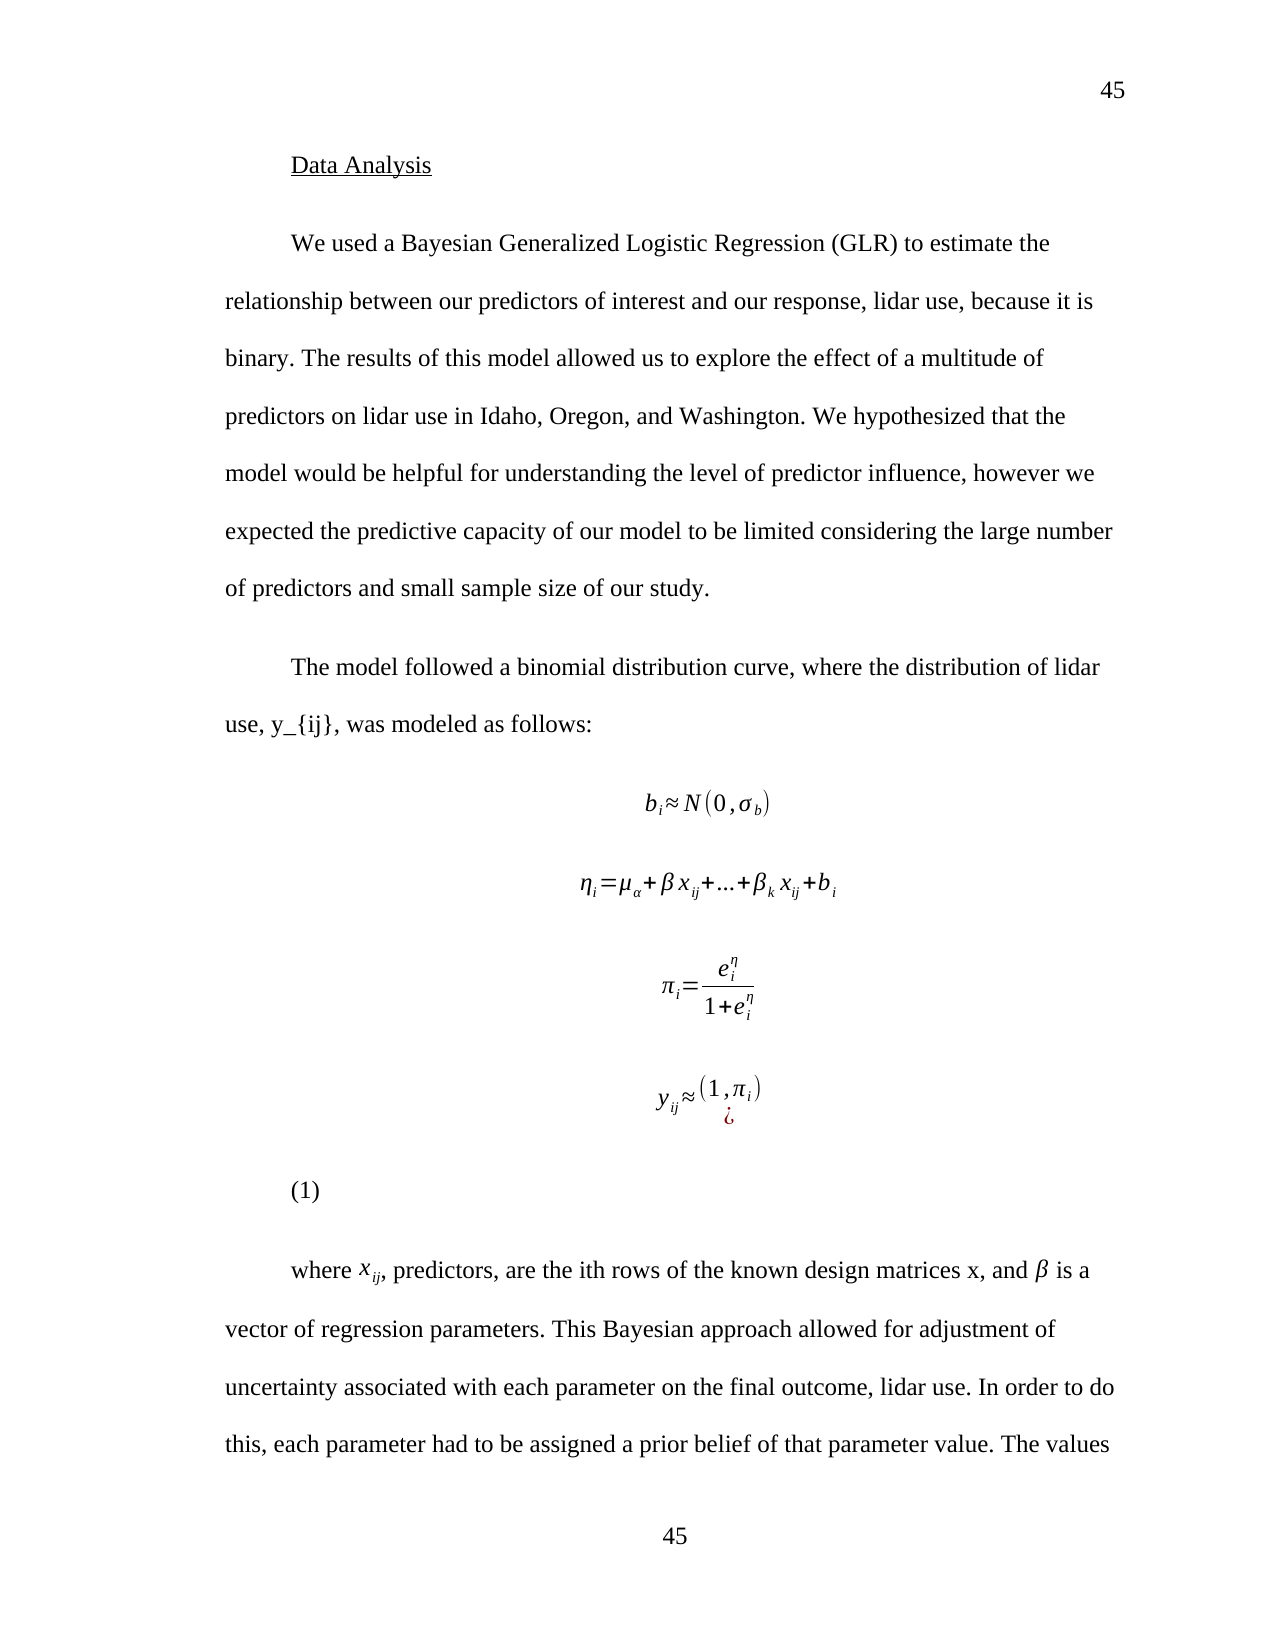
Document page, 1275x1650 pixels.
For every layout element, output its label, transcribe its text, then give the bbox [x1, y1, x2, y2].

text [225, 1254, 1125, 1458]
text We used a Bayesian Generalized Logistic Regression (GLR) to estimate the relationship between our predictors of interest and our response, lidar use, because it is binary. The results of this model allowed us to explore the effect of a multitude of predictors on lidar use in Idaho, Oregon, and Washington. We hypothesized that the model would be helpful for understanding the level of predictor influence, however we expected the predictive capacity of our model to be limited considering the large number of predictors and small sample size of our study. [225, 228, 1125, 602]
text (1) [225, 1176, 1125, 1204]
text The model followed a binomial distribution curve, where the distribution of lidar use, y_{ij}, was modeled as follows: [225, 652, 1125, 738]
subtitle Data Analysis [225, 150, 1125, 179]
